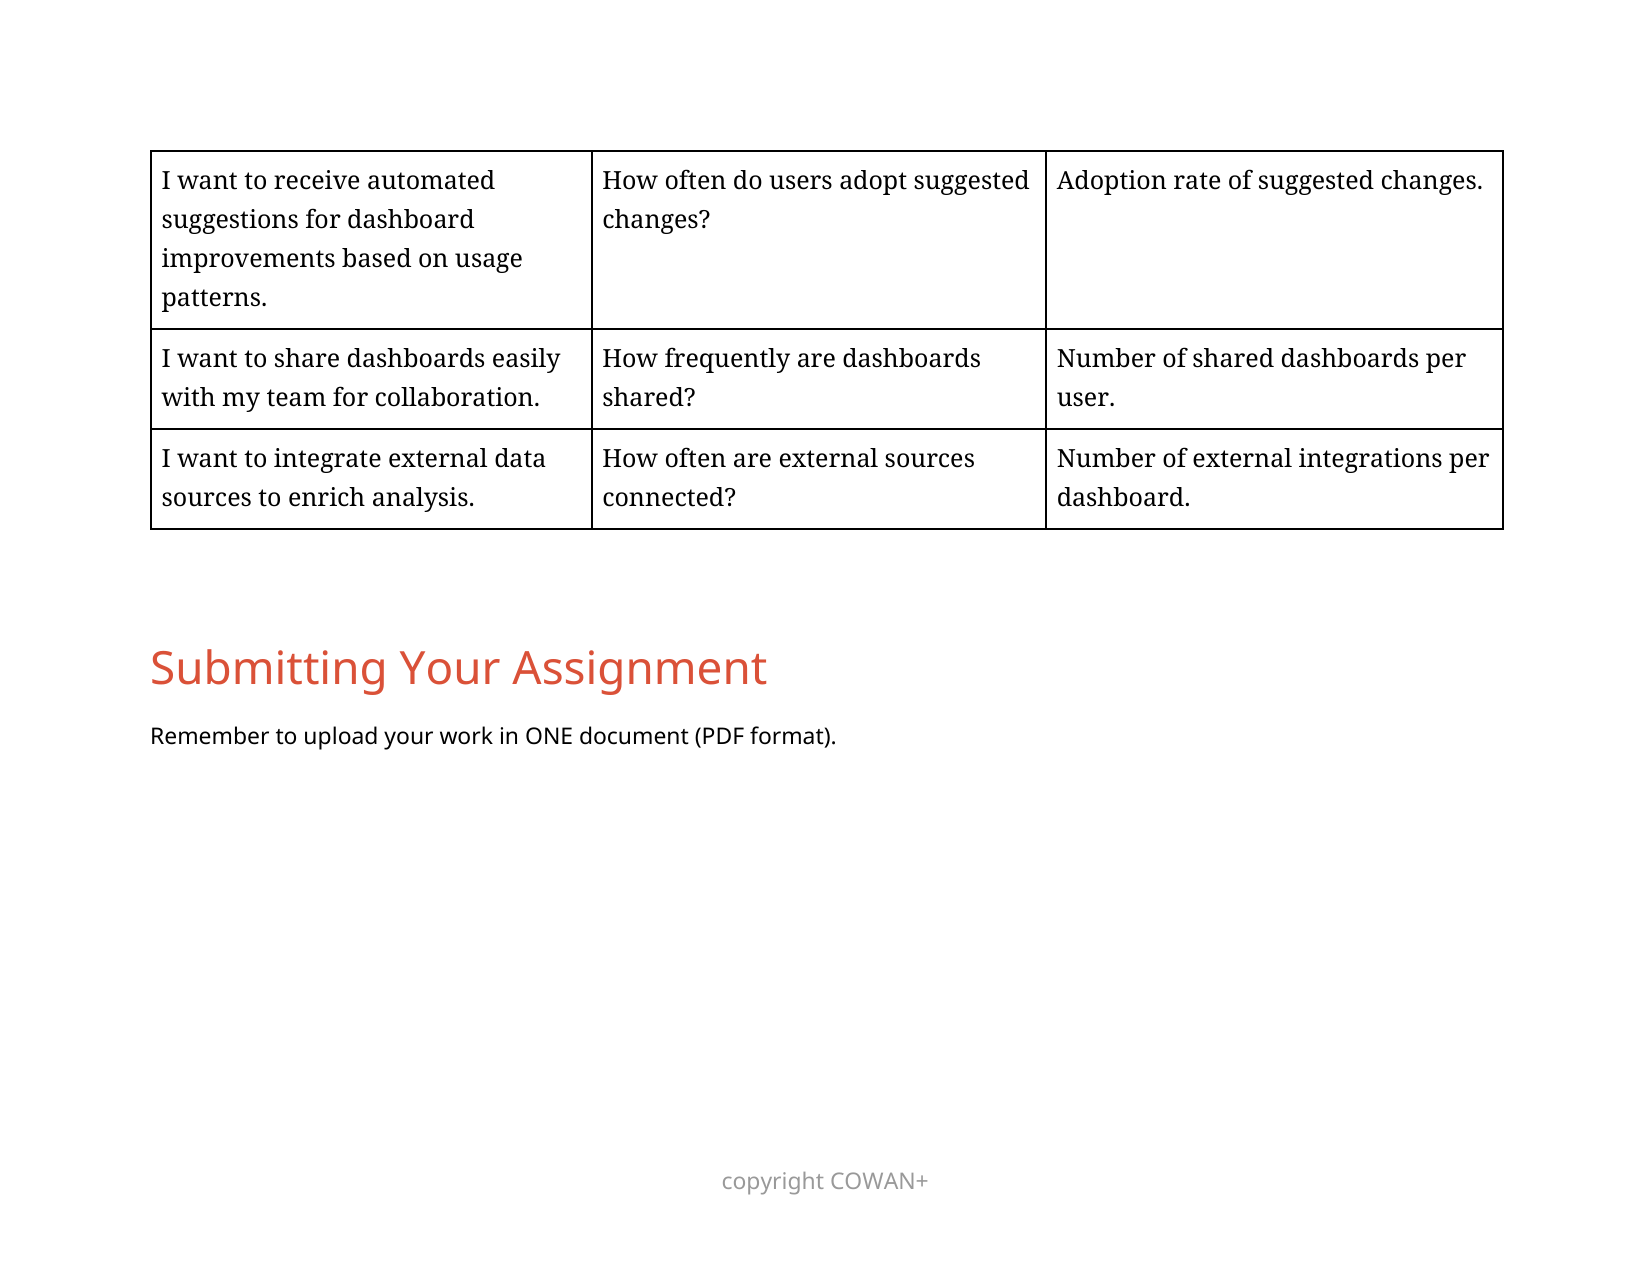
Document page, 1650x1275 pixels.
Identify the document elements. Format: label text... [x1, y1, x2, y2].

table_cell Number of external integrations per dashboard. [1047, 430, 1502, 528]
table_cell How frequently are dashboards shared? [593, 330, 1045, 428]
table_cell I want to integrate external data sources to enrich analysis. [152, 430, 591, 528]
subtitle Submitting Your Assignment [150, 636, 1500, 698]
text Remember to upload your work in ONE document (PDF format). [150, 720, 1500, 751]
table_cell Adoption rate of suggested changes. [1047, 152, 1502, 328]
table_cell I want to share dashboards easily with my team for collaboration. [152, 330, 591, 428]
table_cell How often do users adopt suggested changes? [593, 152, 1045, 328]
table_cell I want to receive automated suggestions for dashboard improvements based on usage patterns. [152, 152, 591, 328]
table_cell How often are external sources connected? [593, 430, 1045, 528]
table_cell Number of shared dashboards per user. [1047, 330, 1502, 428]
